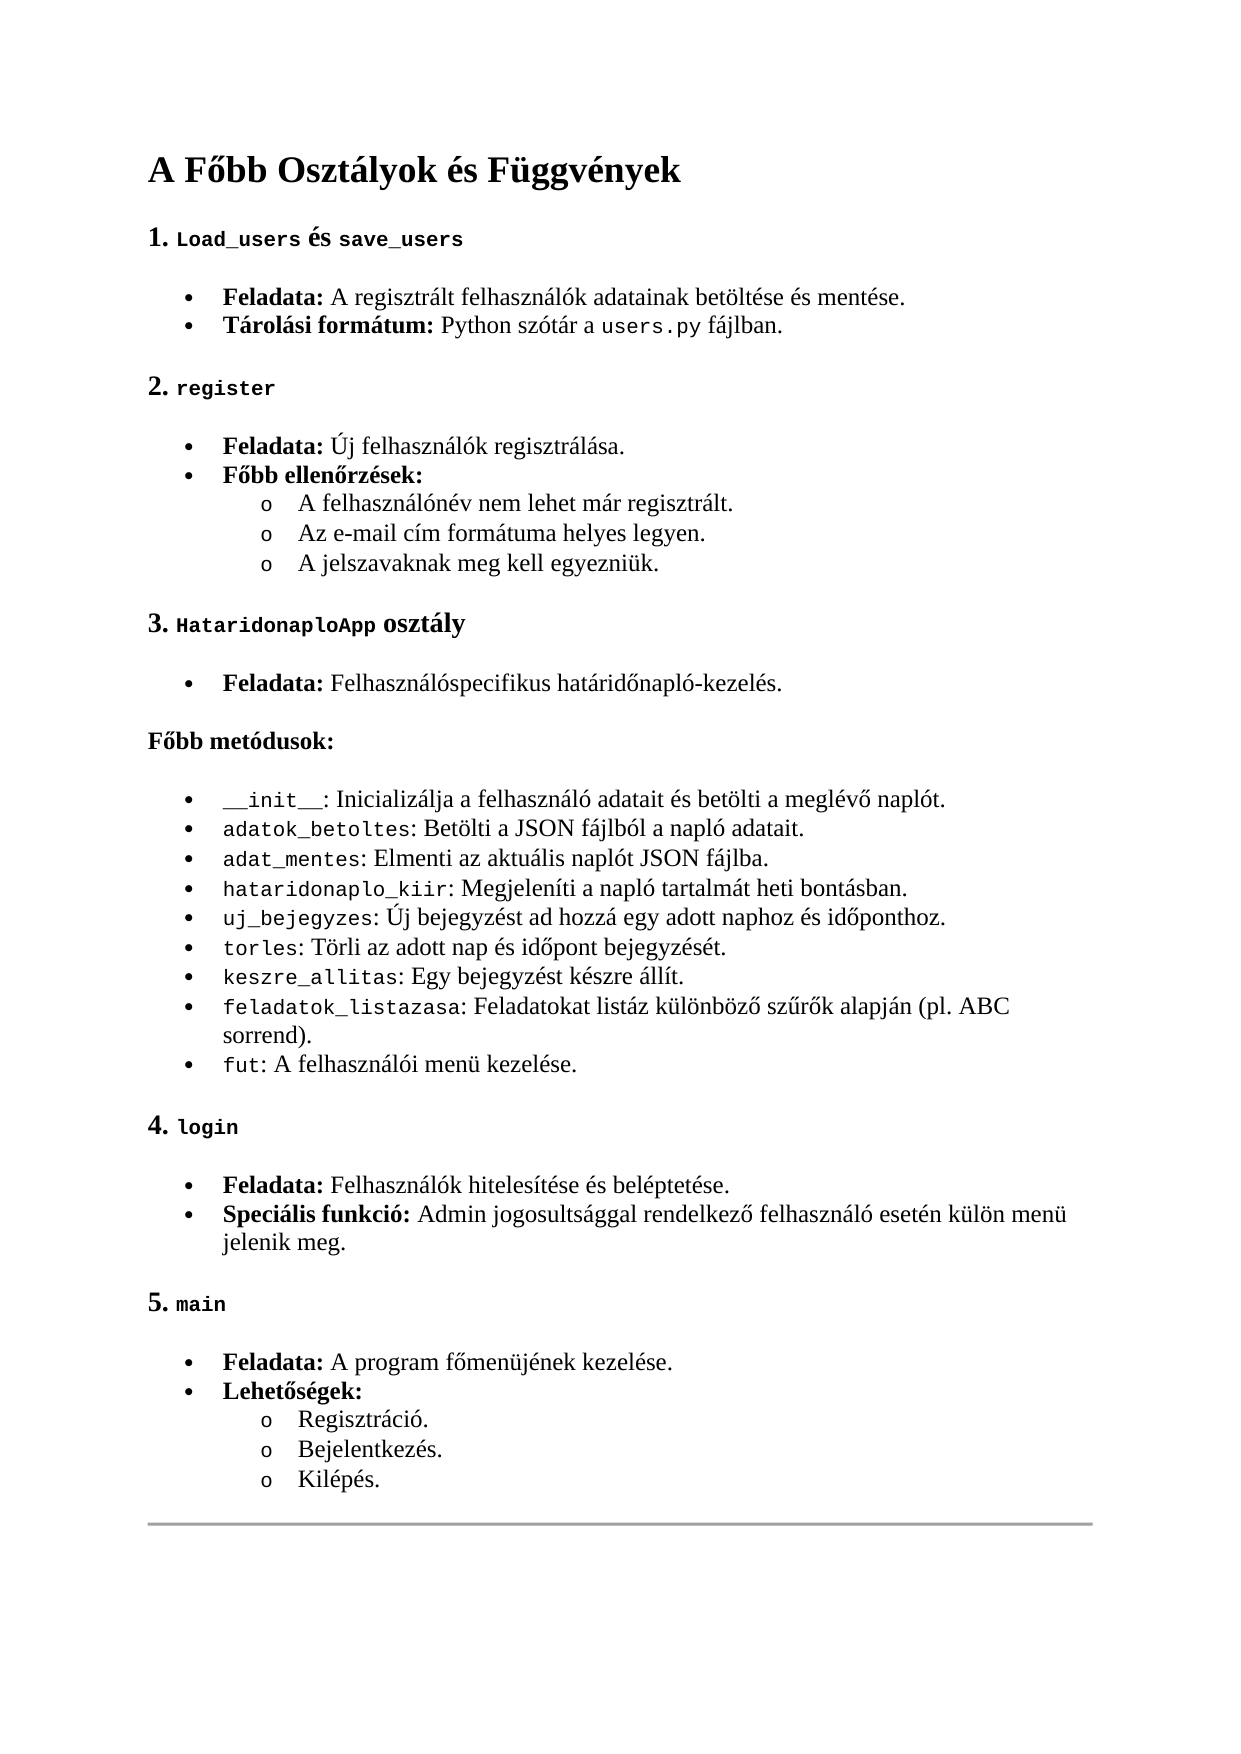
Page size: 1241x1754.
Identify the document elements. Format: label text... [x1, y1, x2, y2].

list adatok_betoltes: Betölti a JSON fájlból a napló adatait. [185, 813, 1093, 843]
text 5. main [148, 1285, 1093, 1318]
list Tárolási formátum: Python szótár a users.py fájlban. [185, 310, 1093, 340]
list __init__: Inicializálja a felhasználó adatait és betölti a meglévő naplót. [185, 784, 1093, 813]
list A jelszavaknak meg kell egyezniük. [260, 548, 1093, 577]
list Feladata: Új felhasználók regisztrálása. [185, 431, 1093, 460]
list Főbb ellenőrzések: [185, 460, 1093, 488]
list adat_mentes: Elmenti az aktuális naplót JSON fájlba. [185, 843, 1093, 873]
list Bejelentkezés. [260, 1434, 1093, 1464]
text Főbb metódusok: [148, 726, 1093, 755]
list Feladata: Felhasználók hitelesítése és beléptetése. [185, 1170, 1093, 1199]
list keszre_allitas: Egy bejegyzést készre állít. [185, 961, 1093, 991]
list feladatok_listazasa: Feladatokat listáz különböző szűrők alapján (pl. ABC sorrend). [185, 991, 1093, 1049]
list A felhasználónév nem lehet már regisztrált. [260, 488, 1093, 518]
list Az e-mail cím formátuma helyes legyen. [260, 518, 1093, 548]
list Feladata: A program főmenüjének kezelése. [185, 1347, 1093, 1376]
list Kilépés. [260, 1464, 1093, 1493]
list uj_bejegyzes: Új bejegyzést ad hozzá egy adott naphoz és időponthoz. [185, 902, 1093, 932]
text 3. HataridonaploApp osztály [148, 606, 1093, 639]
list Feladata: Felhasználóspecifikus határidőnapló-kezelés. [185, 668, 1093, 697]
list Lehetőségek: [185, 1376, 1093, 1404]
text A Főbb Osztályok és Függvények [148, 148, 1093, 191]
list Speciális funkció: Admin jogosultsággal rendelkező felhasználó esetén külön menü jelenik meg. [185, 1199, 1093, 1256]
list fut: A felhasználói menü kezelése. [185, 1049, 1093, 1079]
list hataridonaplo_kiir: Megjeleníti a napló tartalmát heti bontásban. [185, 873, 1093, 902]
text 4. login [148, 1108, 1093, 1141]
list Feladata: A regisztrált felhasználók adatainak betöltése és mentése. [185, 282, 1093, 310]
list torles: Törli az adott nap és időpont bejegyzését. [185, 932, 1093, 961]
list Regisztráció. [260, 1404, 1093, 1434]
text 2. register [148, 369, 1093, 402]
text 1. Load_users és save_users [148, 220, 1093, 252]
